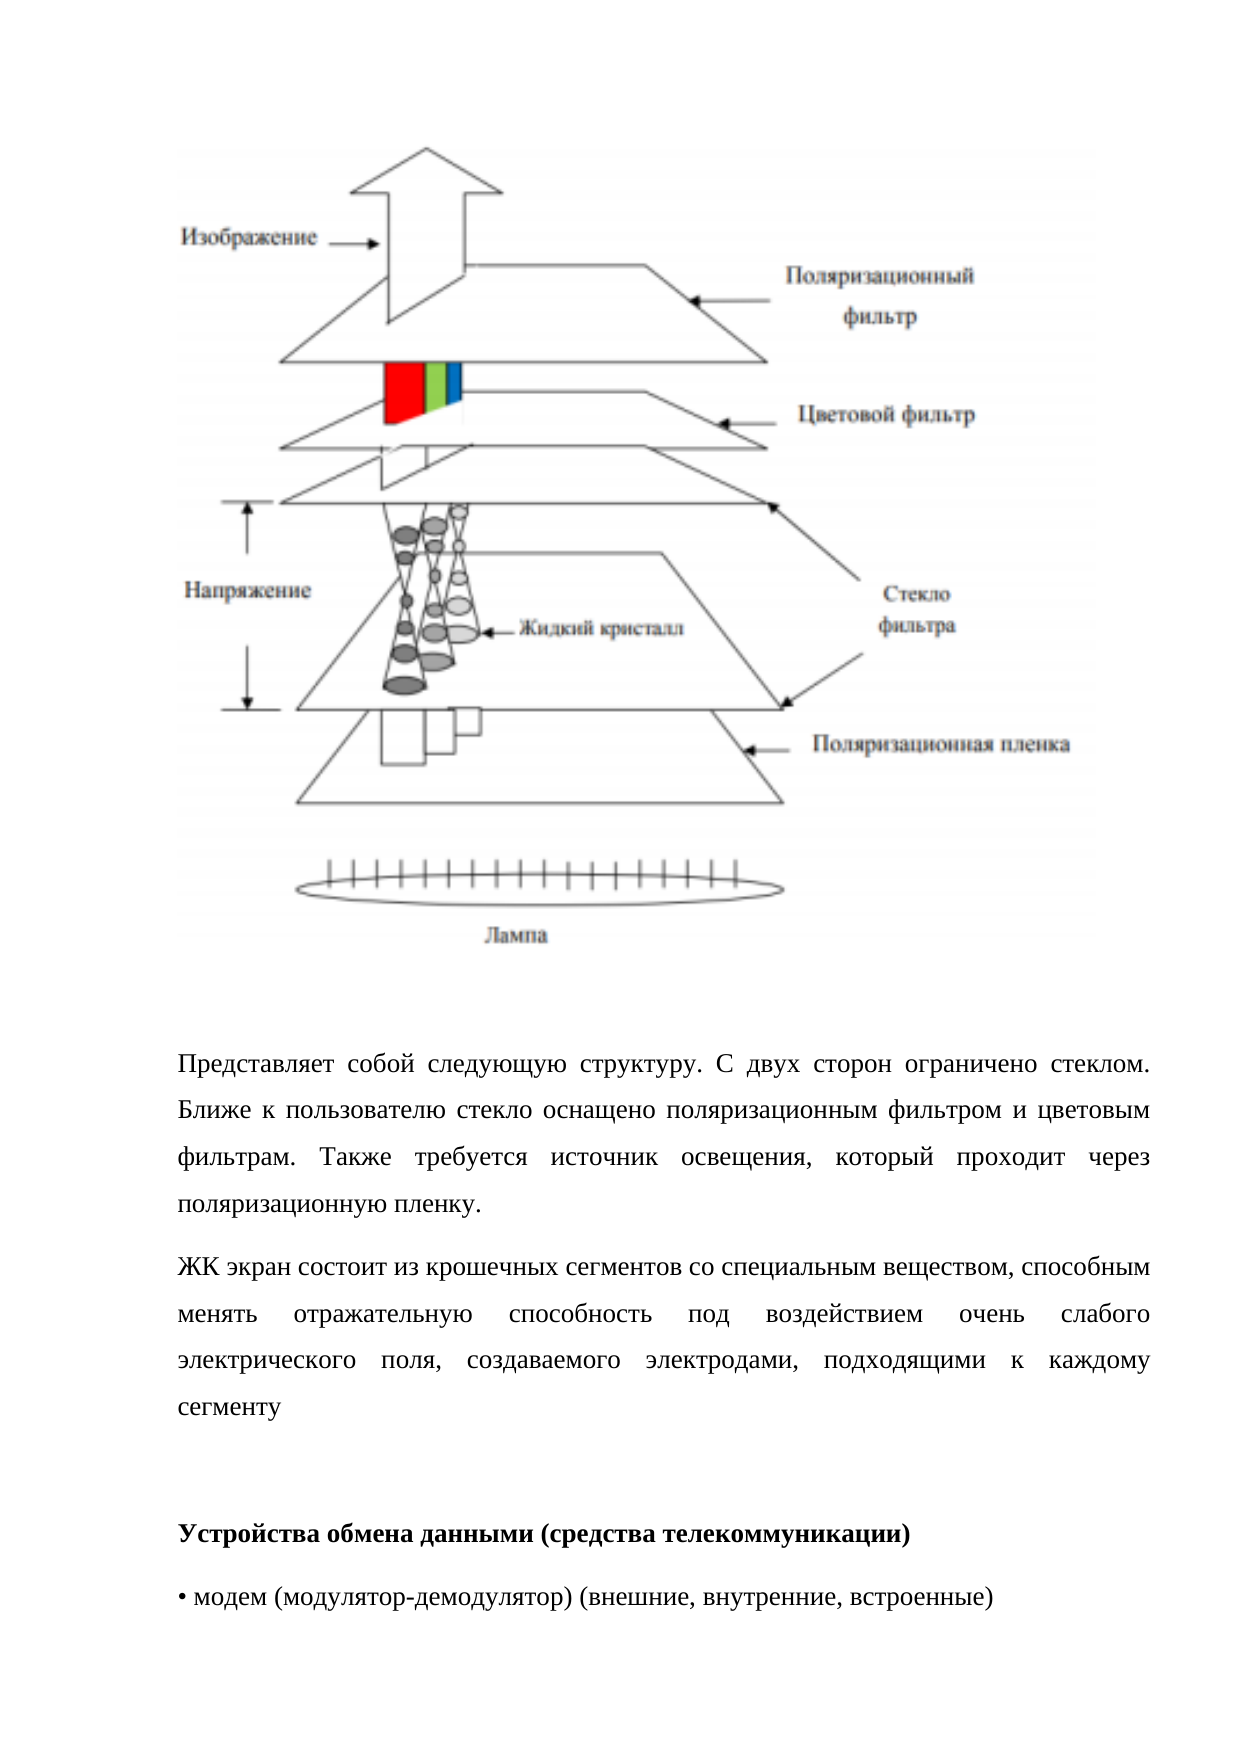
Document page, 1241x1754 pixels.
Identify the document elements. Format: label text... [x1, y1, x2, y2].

text Представляет собой следующую структуру. С двух сторон ограничено стеклом. Ближе к пользователю стекло оснащено поляризационным фильтром и цветовым фильтрам. Также требуется источник освещения, который проходит через поляризационную пленку. [177, 1047, 1152, 1218]
picture [177, 118, 1112, 953]
text • модем (модулятор-демодулятор) (внешние, внутренние, встроенные) [177, 1580, 1152, 1611]
text ЖК экран состоит из крошечных сегментов со специальным веществом, способным менять отражательную способность под воздействием очень слабого электрического поля, создаваемого электродами, подходящими к каждому сегменту [177, 1250, 1152, 1421]
text Устройства обмена данными (средства телекоммуникации) [177, 1517, 1152, 1548]
